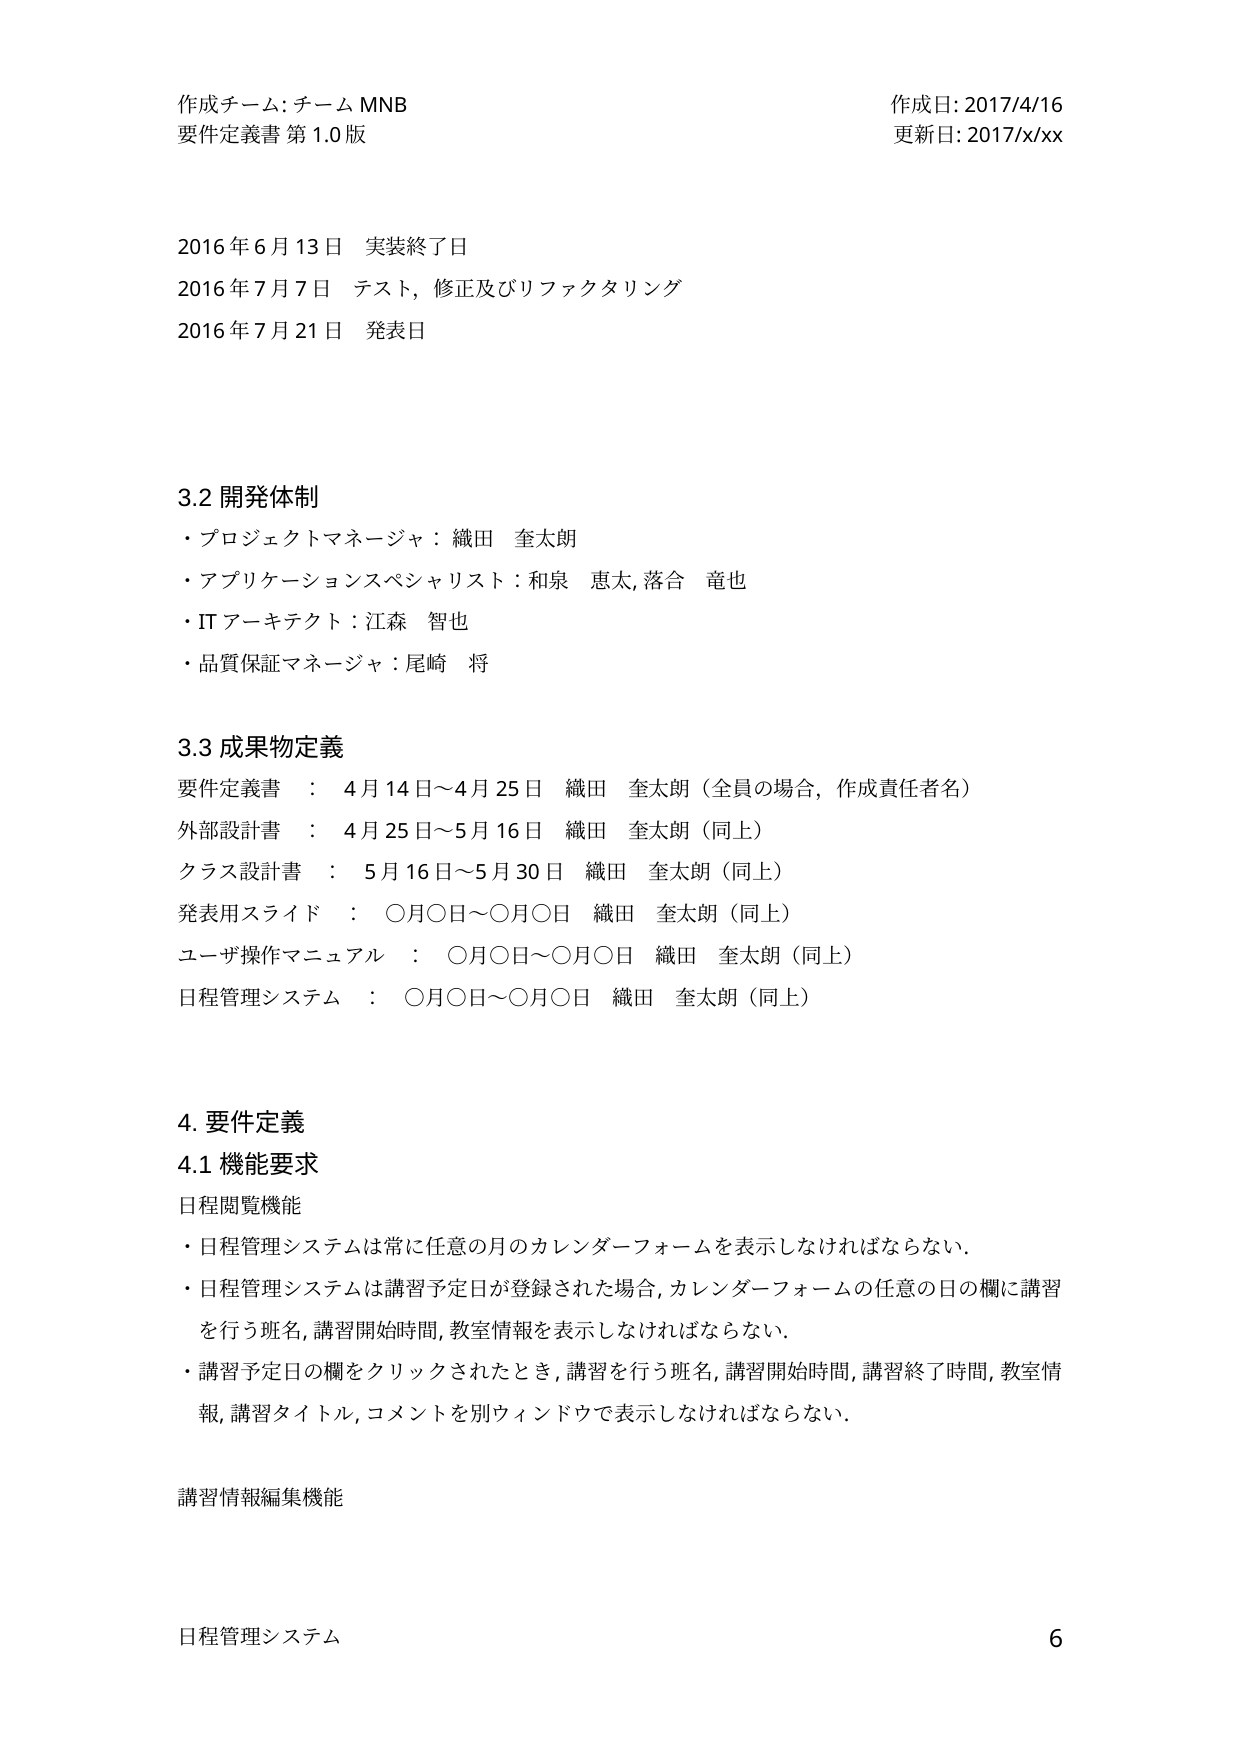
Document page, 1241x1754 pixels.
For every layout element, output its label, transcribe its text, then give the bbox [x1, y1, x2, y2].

text 発表用スライド ： ○月○日～○月○日 織田 奎太朗（同上） [177, 892, 1063, 933]
text 要件定義書 ： 4月14日～4月25日 織田 奎太朗（全員の場合，作成責任者名） [177, 767, 1063, 808]
text ・日程管理システムは常に任意の月のカレンダーフォームを表示しなければならない. [177, 1225, 1063, 1267]
text ・品質保証マネージャ：尾崎 将 [177, 642, 1063, 683]
text 日程閲覧機能 [177, 1183, 1063, 1225]
text ・アプリケーションスペシャリスト：和泉 恵太, 落合 竜也 [177, 558, 1063, 600]
subtitle 3.3 成果物定義 [177, 725, 1063, 767]
text 講習情報編集機能 [177, 1475, 1063, 1517]
text 2016年7月7日 テスト，修正及びリファクタリング [177, 267, 1063, 308]
text ユーザ操作マニュアル ： ○月○日～○月○日 織田 奎太朗（同上） [177, 933, 1063, 975]
subtitle 3.2 開発体制 [177, 475, 1063, 517]
text 2016年7月21日 発表日 [177, 308, 1063, 350]
text ・講習予定日の欄をクリックされたとき, 講習を行う班名, 講習開始時間, 講習終了時間, 教室情報, 講習タイトル, コメントを別ウィンドウで表示しなければならない. [177, 1350, 1063, 1433]
text 外部設計書 ： 4月25日～5月16日 織田 奎太朗（同上） [177, 808, 1063, 850]
subtitle 4. 要件定義 [177, 1100, 1063, 1142]
text 2016年6月13日 実装終了日 [177, 225, 1063, 267]
text クラス設計書 ： 5月16日～5月30日 織田 奎太朗（同上） [177, 850, 1063, 892]
text ・日程管理システムは講習予定日が登録された場合, カレンダーフォームの任意の日の欄に講習を行う班名, 講習開始時間, 教室情報を表示しなければならない. [177, 1267, 1063, 1350]
text ・プロジェクトマネージャ： 織田 奎太朗 [177, 517, 1063, 558]
text ・ITアーキテクト：江森 智也 [177, 600, 1063, 642]
text 日程管理システム ： ○月○日～○月○日 織田 奎太朗（同上） [177, 975, 1063, 1017]
subtitle 4.1 機能要求 [177, 1142, 1063, 1183]
